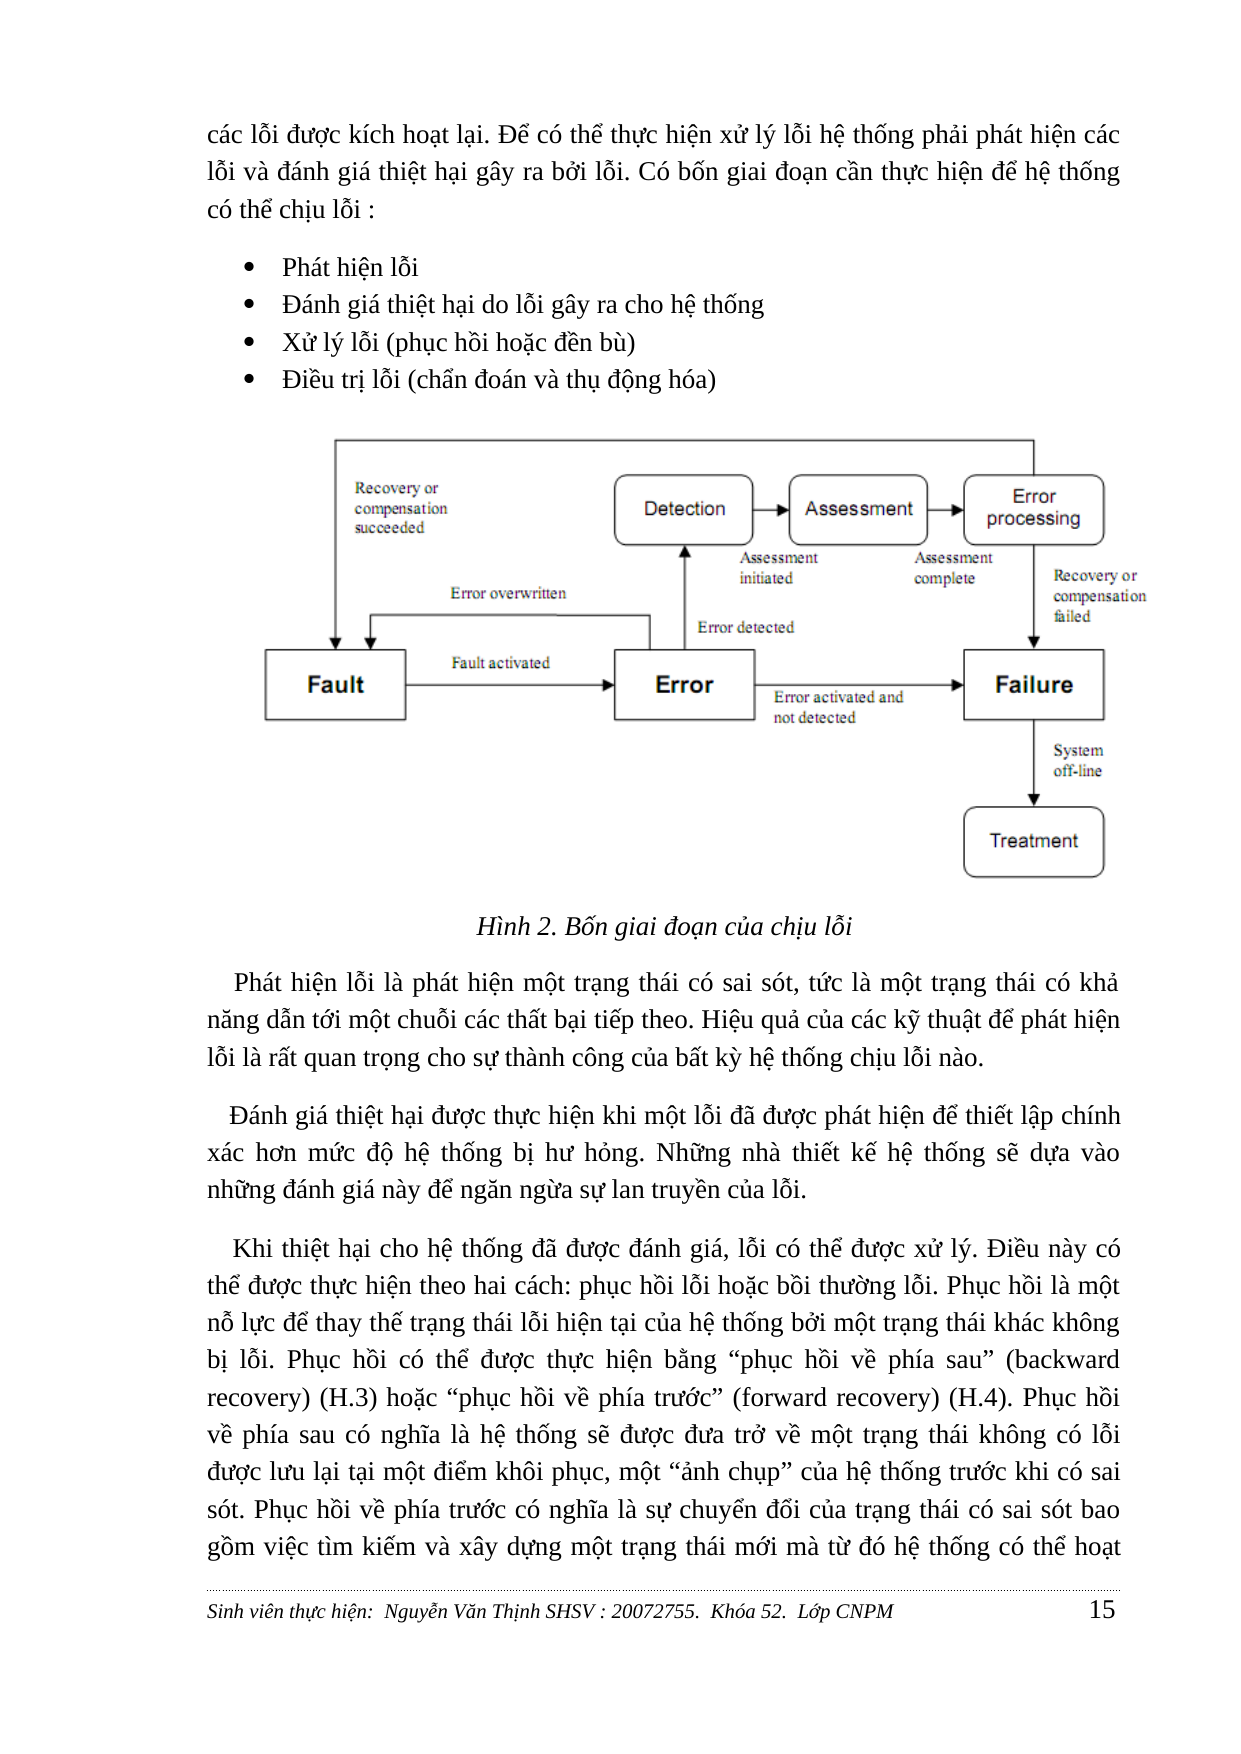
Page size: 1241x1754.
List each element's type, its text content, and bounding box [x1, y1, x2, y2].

text Phát hiện lỗi là phát hiện một trạng thái có sai sót, tức là một trạng thái có khả năng dẫn tới một chuỗi các thất bại tiếp theo. Hiệu quả của các kỹ thuật để phát hiện lỗi là rất quan trọng cho sự thành công của bất kỳ hệ thống chịu lỗi nào. [207, 966, 1122, 1072]
text Hình 2. Bốn giai đoạn của chịu lỗi [207, 910, 1122, 941]
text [207, 118, 1122, 224]
picture [206, 421, 1182, 883]
list Đánh giá thiệt hại do lỗi gây ra cho hệ thống [244, 288, 1122, 319]
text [207, 1232, 1122, 1561]
text Đánh giá thiệt hại được thực hiện khi một lỗi đã được phát hiện để thiết lập chính xác hơn mức độ hệ thống bị hư hỏng. Những nhà thiết kế hệ thống sẽ dựa vào những đánh giá này để ngăn ngừa sự lan truyền của lỗi. [207, 1099, 1122, 1205]
list Điều trị lỗi (chẩn đoán và thụ động hóa) [244, 363, 1122, 394]
list Phát hiện lỗi [244, 251, 1122, 282]
list Xử lý lỗi (phục hồi hoặc đền bù) [244, 326, 1122, 357]
